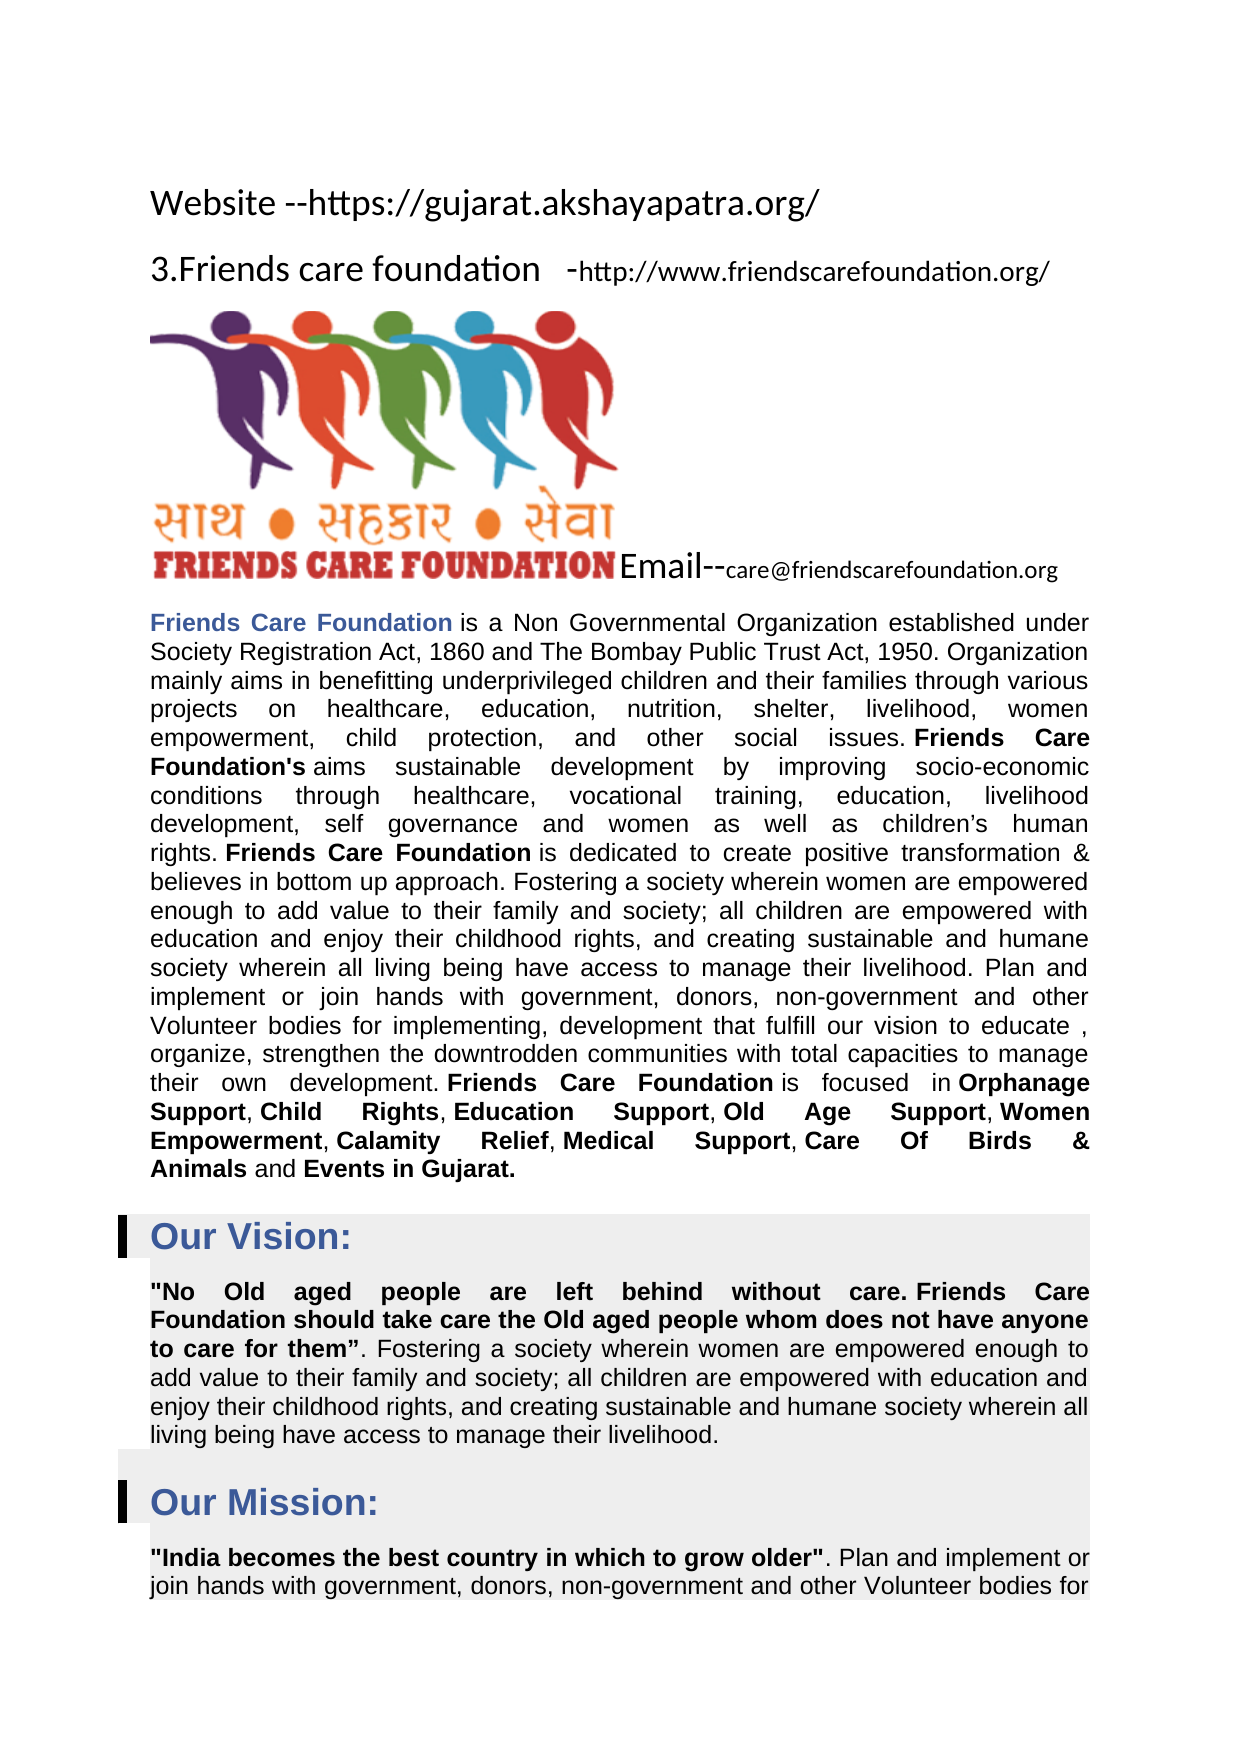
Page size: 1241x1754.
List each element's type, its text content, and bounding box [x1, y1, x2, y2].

picture [150, 311, 620, 579]
text Website --https://gujarat.akshayapatra.org/ [150, 179, 1090, 224]
subtitle Our Mission: [127, 1480, 1090, 1523]
text 3.Friends care foundation -http://www.friendscarefoundation.org/ [150, 245, 1090, 291]
subtitle Our Vision: [118, 1214, 1090, 1258]
text Friends Care Foundation is a Non Governmental Organization established under Society Registration Act, 1860 and The Bombay Public Trust Act, 1950. Organization mainly aims in benefitting underprivileged children and their families through various projects on healthcare, education, nutrition, shelter, livelihood, women empowerment, child protection, and other social issues. Friends Care Foundation's aims sustainable development by improving socio-economic conditions through healthcare, vocational training, education, livelihood development, self governance and women as well as children’s human rights. Friends Care Foundation is dedicated to create positive transformation & believes in bottom up approach. Fostering a society wherein women are empowered enough to add value to their family and society; all children are empowered with education and enjoy their childhood rights, and creating sustainable and humane society wherein all living being have access to manage their livelihood. Plan and implement or join hands with government, donors, non-government and other Volunteer bodies for implementing, development that fulfill our vision to educate , organize, strengthen the downtrodden communities with total capacities to manage their own development. Friends Care Foundation is focused in Orphanage Support, Child Rights, Education Support, Old Age Support, Women Empowerment, Calamity Relief, Medical Support, Care Of Birds & Animals and Events in Gujarat. [150, 608, 1090, 1183]
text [150, 1543, 1090, 1600]
text "No Old aged people are left behind without care. Friends Care Foundation should take care the Old aged people whom does not have anyone to care for them”. Fostering a society wherein women are empowered enough to add value to their family and society; all children are empowered with education and enjoy their childhood rights, and creating sustainable and humane society wherein all living being have access to manage their livelihood. [150, 1277, 1090, 1449]
